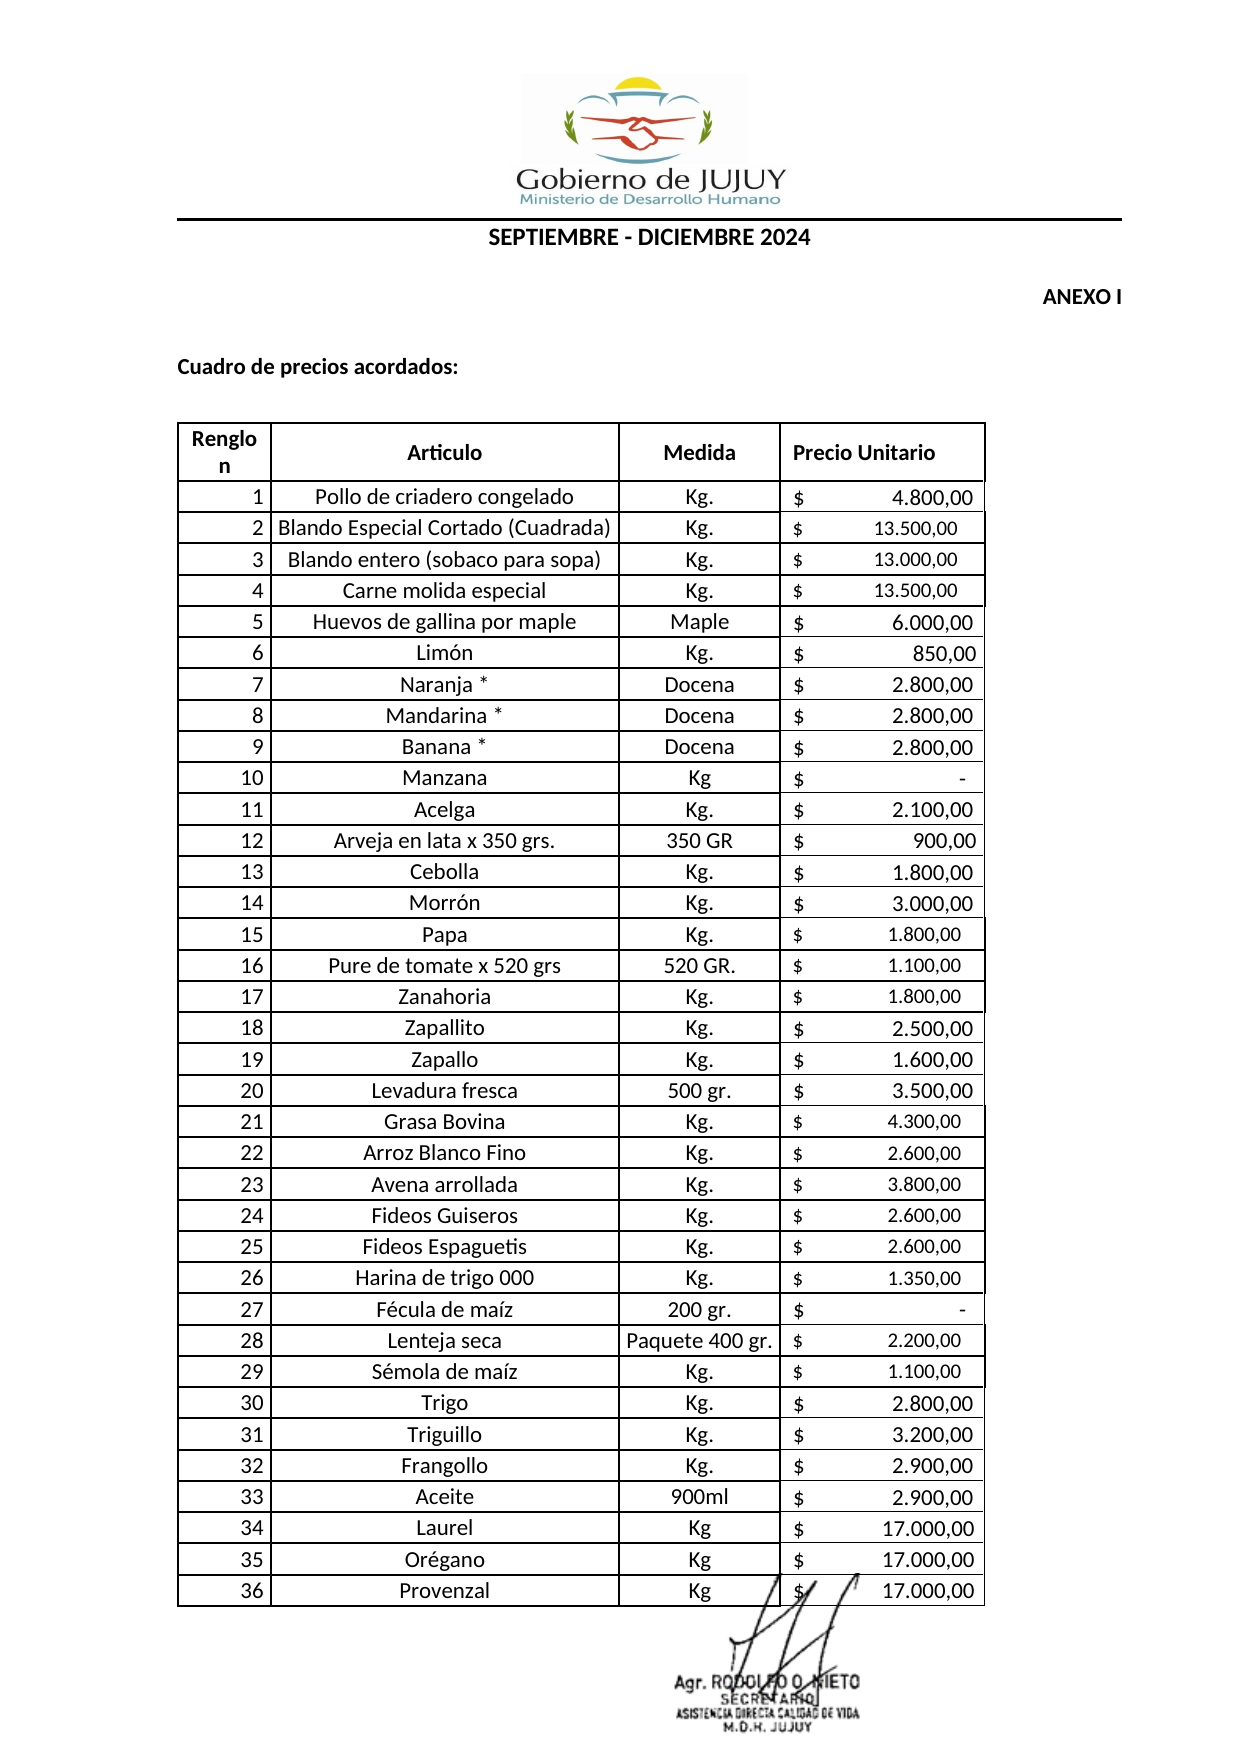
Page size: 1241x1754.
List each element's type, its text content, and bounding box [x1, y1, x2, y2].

table_cell 34 [179, 1513, 270, 1542]
table_cell Acelga [272, 794, 618, 823]
table_cell Kg. [620, 794, 779, 823]
table_cell Laurel [272, 1513, 618, 1542]
picture [653, 1606, 885, 1735]
table_cell $ 1.800,00 [781, 917, 984, 948]
table_cell Limón [272, 638, 618, 667]
text Cuadro de precios acordados: [177, 352, 1122, 380]
table_cell $ - [781, 1292, 984, 1323]
table_cell $ 2.500,00 [781, 1011, 984, 1042]
table_cell 18 [179, 1013, 270, 1042]
table_cell $ 850,00 [781, 636, 984, 667]
table_cell $ 3.200,00 [781, 1417, 984, 1448]
table_cell Kg. [620, 1357, 779, 1386]
table_cell Kg. [620, 857, 779, 886]
table_cell 6 [179, 638, 270, 667]
table_cell 200 gr. [620, 1294, 779, 1323]
table_cell Kg. [620, 1169, 779, 1198]
table_cell Morrón [272, 888, 618, 917]
table_cell 21 [179, 1107, 270, 1136]
table_cell 13 [179, 857, 270, 886]
table_cell Fideos Espaguetis [272, 1232, 618, 1261]
table_cell $ 2.800,00 [781, 699, 984, 730]
table_cell Fécula de maíz [272, 1294, 618, 1323]
table_cell $ 13.500,00 [781, 576, 984, 605]
table_cell 9 [179, 732, 270, 761]
table_cell Docena [620, 732, 779, 761]
table_cell 5 [179, 607, 270, 636]
table_cell 500 gr. [620, 1076, 779, 1105]
table_cell Kg [620, 1576, 779, 1605]
table_header Renglon [179, 424, 270, 480]
table_cell 4 [179, 576, 270, 605]
table_cell $ 1.100,00 [781, 951, 984, 980]
table_cell $ 1.800,00 [781, 982, 984, 1011]
text ANEXO I [177, 282, 1122, 310]
table_cell $ - [781, 761, 984, 792]
table_cell $ 4.800,00 [781, 480, 984, 511]
table_cell Provenzal [272, 1576, 618, 1605]
table_cell Kg. [620, 1201, 779, 1230]
table_cell Orégano [272, 1544, 618, 1573]
table_header Medida [620, 424, 779, 480]
table_header Articulo [272, 424, 618, 480]
table_cell Levadura fresca [272, 1076, 618, 1105]
table_cell 14 [179, 888, 270, 917]
table_cell 20 [179, 1076, 270, 1105]
table_cell Naranja * [272, 669, 618, 698]
table_cell Aceite [272, 1482, 618, 1511]
table_cell 12 [179, 826, 270, 855]
table_cell Cebolla [272, 857, 618, 886]
table_cell 19 [179, 1044, 270, 1073]
table_cell $ 2.200,00 [781, 1324, 984, 1355]
table_cell $ 3.500,00 [781, 1074, 984, 1105]
table_cell $ 2.600,00 [781, 1138, 984, 1167]
table_cell Harina de trigo 000 [272, 1263, 618, 1292]
table_cell 33 [179, 1482, 270, 1511]
table_header Precio Unitario [781, 424, 984, 480]
table_cell Kg. [620, 1419, 779, 1448]
table_cell Kg. [620, 576, 779, 605]
table_cell Trigo [272, 1388, 618, 1417]
table_cell $ 17.000,00 [781, 1574, 984, 1605]
table_cell $ 3.800,00 [781, 1169, 984, 1198]
table_cell Triguillo [272, 1419, 618, 1448]
table_cell 35 [179, 1544, 270, 1573]
table_cell 36 [179, 1576, 270, 1605]
table_cell 29 [179, 1357, 270, 1386]
table_cell 23 [179, 1169, 270, 1198]
table_cell $ 3.000,00 [781, 886, 984, 917]
table_cell $ 17.000,00 [781, 1511, 984, 1542]
picture [507, 73, 792, 216]
table_cell Kg. [620, 513, 779, 542]
table_cell Kg. [620, 1232, 779, 1261]
table_cell $ 1.350,00 [781, 1263, 984, 1292]
table_cell 31 [179, 1419, 270, 1448]
table_cell $ 13.000,00 [781, 544, 984, 573]
table_cell Kg. [620, 1138, 779, 1167]
table_cell 1 [179, 482, 270, 511]
table_cell Fideos Guiseros [272, 1201, 618, 1230]
table_cell $ 2.600,00 [781, 1201, 984, 1230]
table_cell Manzana [272, 763, 618, 792]
table_cell Kg [620, 1513, 779, 1542]
table_cell Pure de tomate x 520 grs [272, 951, 618, 980]
table_cell $ 2.600,00 [781, 1232, 984, 1261]
table_cell $ 17.000,00 [781, 1542, 984, 1573]
table_cell Kg. [620, 1451, 779, 1480]
table_cell 10 [179, 763, 270, 792]
table_cell Grasa Bovina [272, 1107, 618, 1136]
table_cell Avena arrollada [272, 1169, 618, 1198]
table_cell 2 [179, 513, 270, 542]
table_cell 30 [179, 1388, 270, 1417]
table_cell 11 [179, 794, 270, 823]
table_cell 17 [179, 982, 270, 1011]
table_cell Kg. [620, 1107, 779, 1136]
table_cell Kg. [620, 544, 779, 573]
table_cell 8 [179, 701, 270, 730]
table_cell 24 [179, 1201, 270, 1230]
table_cell Lenteja seca [272, 1326, 618, 1355]
table_cell $ 2.800,00 [781, 1386, 984, 1417]
table_cell Kg [620, 1544, 779, 1573]
table_cell Frangollo [272, 1451, 618, 1480]
table_cell 520 GR. [620, 951, 779, 980]
table_cell 25 [179, 1232, 270, 1261]
table_cell Docena [620, 669, 779, 698]
table_cell $ 1.800,00 [781, 855, 984, 886]
table_cell $ 2.100,00 [781, 792, 984, 823]
table_cell $ 13.500,00 [781, 511, 984, 542]
table_cell Blando entero (sobaco para sopa) [272, 544, 618, 573]
table_cell Papa [272, 919, 618, 948]
table_cell 22 [179, 1138, 270, 1167]
table_cell Sémola de maíz [272, 1357, 618, 1386]
table_cell $ 4.300,00 [781, 1105, 984, 1136]
table_cell Kg. [620, 1388, 779, 1417]
table_cell Kg [620, 763, 779, 792]
table_cell 27 [179, 1294, 270, 1323]
table_cell $ 2.800,00 [781, 667, 984, 698]
table_cell 16 [179, 951, 270, 980]
table_cell Blando Especial Cortado (Cuadrada) [272, 513, 618, 542]
table_cell 3 [179, 544, 270, 573]
table_cell Zanahoria [272, 982, 618, 1011]
table_cell Pollo de criadero congelado [272, 482, 618, 511]
table_cell 26 [179, 1263, 270, 1292]
table_cell 28 [179, 1326, 270, 1355]
table_cell Kg. [620, 1013, 779, 1042]
table_cell Kg. [620, 888, 779, 917]
table_cell $ 6.000,00 [781, 605, 984, 636]
table_cell 900ml [620, 1482, 779, 1511]
table_cell Kg. [620, 638, 779, 667]
table_cell Kg. [620, 919, 779, 948]
table_cell $ 1.600,00 [781, 1042, 984, 1073]
table_cell $ 2.800,00 [781, 730, 984, 761]
table_cell $ 2.900,00 [781, 1449, 984, 1480]
table_cell Banana * [272, 732, 618, 761]
table_cell 15 [179, 919, 270, 948]
table_cell Zapallo [272, 1044, 618, 1073]
table_cell Kg. [620, 982, 779, 1011]
table_cell Carne molida especial [272, 576, 618, 605]
table_cell Arveja en lata x 350 grs. [272, 826, 618, 855]
table_cell Paquete 400 gr. [620, 1326, 779, 1355]
table_cell Kg. [620, 1263, 779, 1292]
table_cell Mandarina * [272, 701, 618, 730]
table_cell Zapallito [272, 1013, 618, 1042]
table_cell $ 1.100,00 [781, 1357, 984, 1386]
table_cell 32 [179, 1451, 270, 1480]
table_cell Arroz Blanco Fino [272, 1138, 618, 1167]
table_cell $ 2.900,00 [781, 1480, 984, 1511]
table_cell 350 GR [620, 826, 779, 855]
table_cell $ 900,00 [781, 824, 984, 855]
table_cell Maple [620, 607, 779, 636]
table_cell 7 [179, 669, 270, 698]
table_cell Huevos de gallina por maple [272, 607, 618, 636]
table_cell Docena [620, 701, 779, 730]
table_cell Kg. [620, 1044, 779, 1073]
table_cell Kg. [620, 482, 779, 511]
